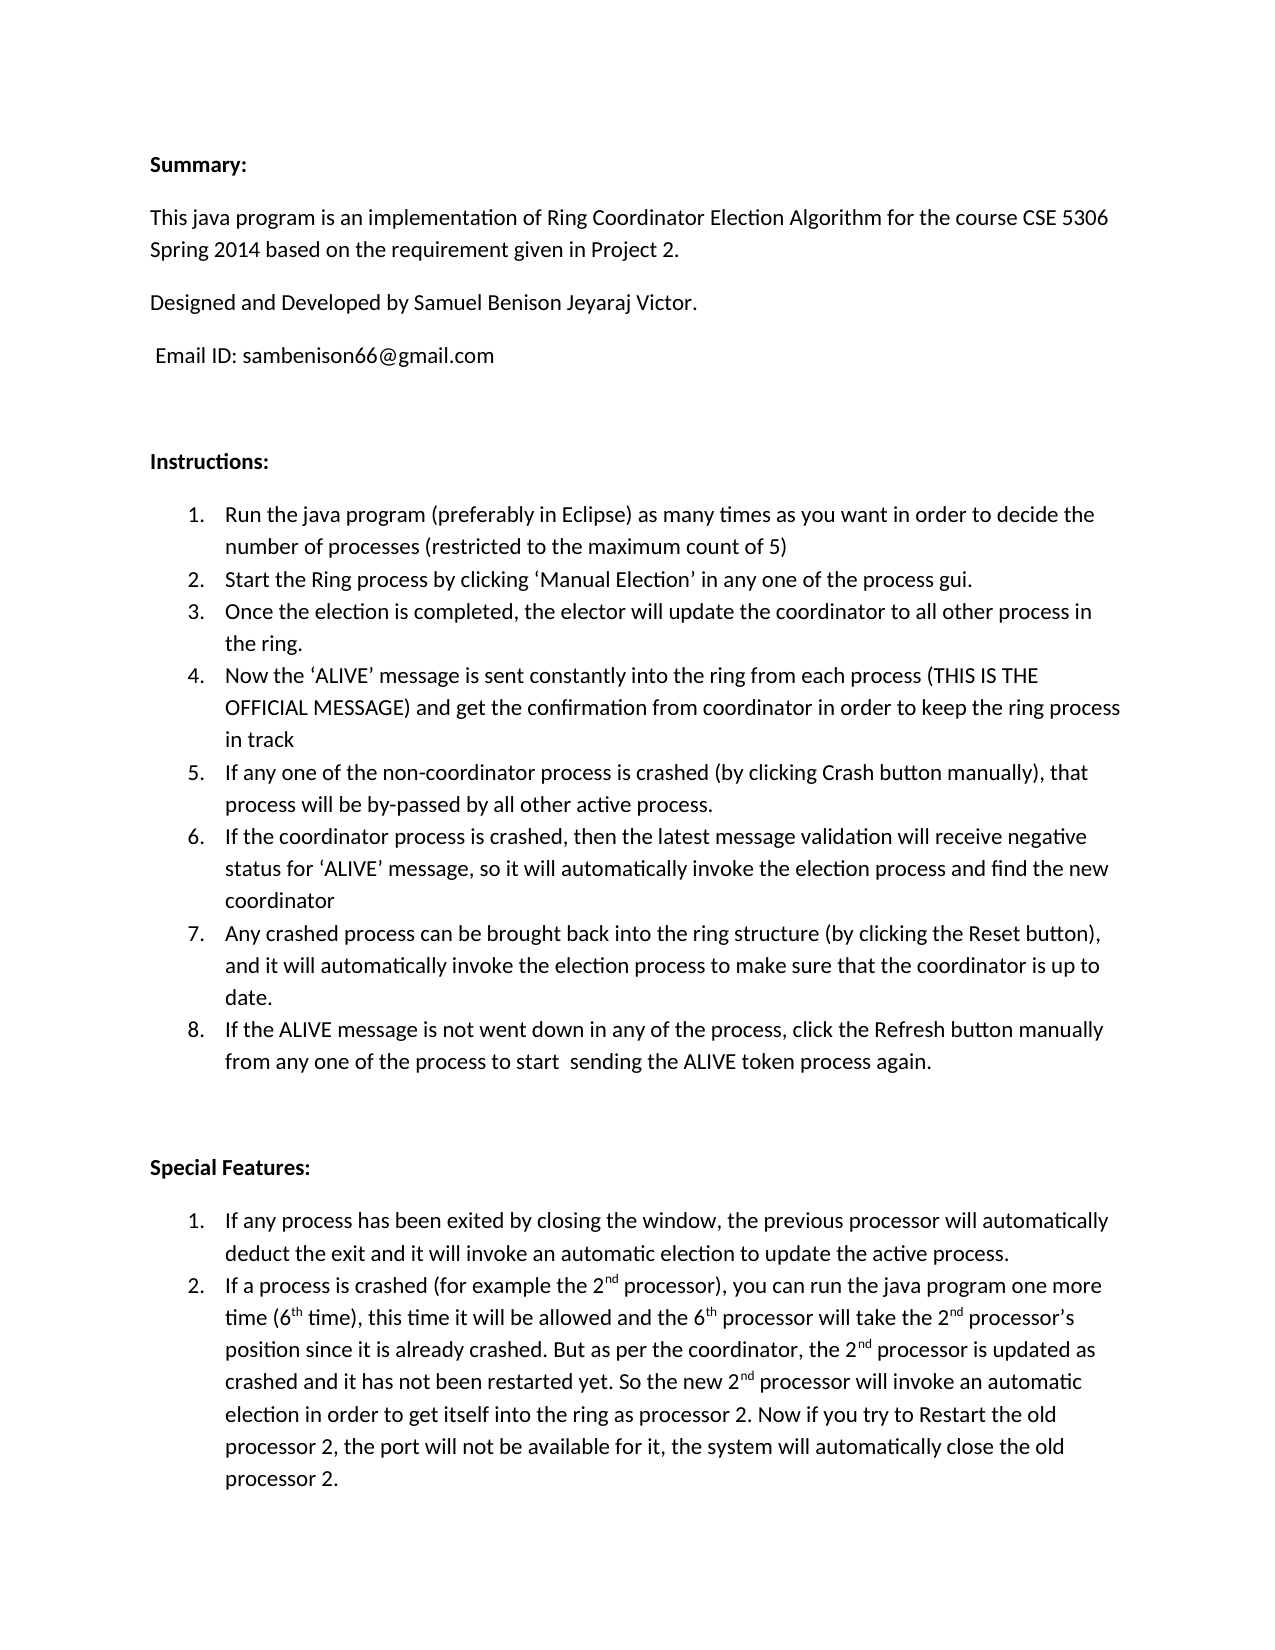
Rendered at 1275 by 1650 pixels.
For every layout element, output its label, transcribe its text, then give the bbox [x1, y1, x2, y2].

text This java program is an implementation of Ring Coordinator Election Algorithm for the course CSE 5306 Spring 2014 based on the requirement given in Project 2. [150, 203, 1125, 263]
text Instructions: [150, 447, 1125, 475]
list If a process is crashed (for example the 2nd processor), you can run the java program one more time (6th time), this time it will be allowed and the 6th processor will take the 2nd processor’s position since it is already crashed. But as per the coordinator, the 2nd processor is updated as crashed and it has not been restarted yet. So the new 2nd processor will invoke an automatic election in order to get itself into the ring as processor 2. Now if you try to Restart the old processor 2, the port will not be available for it, the system will automatically close the old processor 2. [187, 1271, 1125, 1492]
list Any crashed process can be brought back into the ring structure (by clicking the Reset button), and it will automatically invoke the election process to make sure that the coordinator is up to date. [187, 919, 1125, 1011]
list If any process has been exited by closing the window, the previous processor will automatically deduct the exit and it will invoke an automatic election to update the active process. [187, 1207, 1125, 1267]
text Designed and Developed by Samuel Benison Jeyaraj Victor. [150, 288, 1125, 316]
list Run the java program (preferably in Eclipse) as many times as you want in order to decide the number of processes (restricted to the maximum count of 5) [187, 500, 1125, 561]
list Now the ‘ALIVE’ message is sent constantly into the ring from each process (THIS IS THE OFFICIAL MESSAGE) and get the confirmation from coordinator in order to keep the ring process in track [187, 661, 1125, 754]
text Email ID: sambenison66@gmail.com [150, 341, 1125, 369]
list If the coordinator process is crashed, then the latest message validation will receive negative status for ‘ALIVE’ message, so it will automatically invoke the election process and find the new coordinator [187, 822, 1125, 914]
list Start the Ring process by clicking ‘Manual Election’ in any one of the process gui. [187, 565, 1125, 593]
list If any one of the non-coordinator process is crashed (by clicking Crash button manually), that process will be by-passed by all other active process. [187, 758, 1125, 818]
text Special Features: [150, 1153, 1125, 1182]
text Summary: [150, 150, 1125, 178]
list Once the election is completed, the elector will update the coordinator to all other process in the ring. [187, 597, 1125, 657]
list If the ALIVE message is not went down in any of the process, click the Refresh button manually from any one of the process to start sending the ALIVE token process again. [187, 1015, 1125, 1076]
